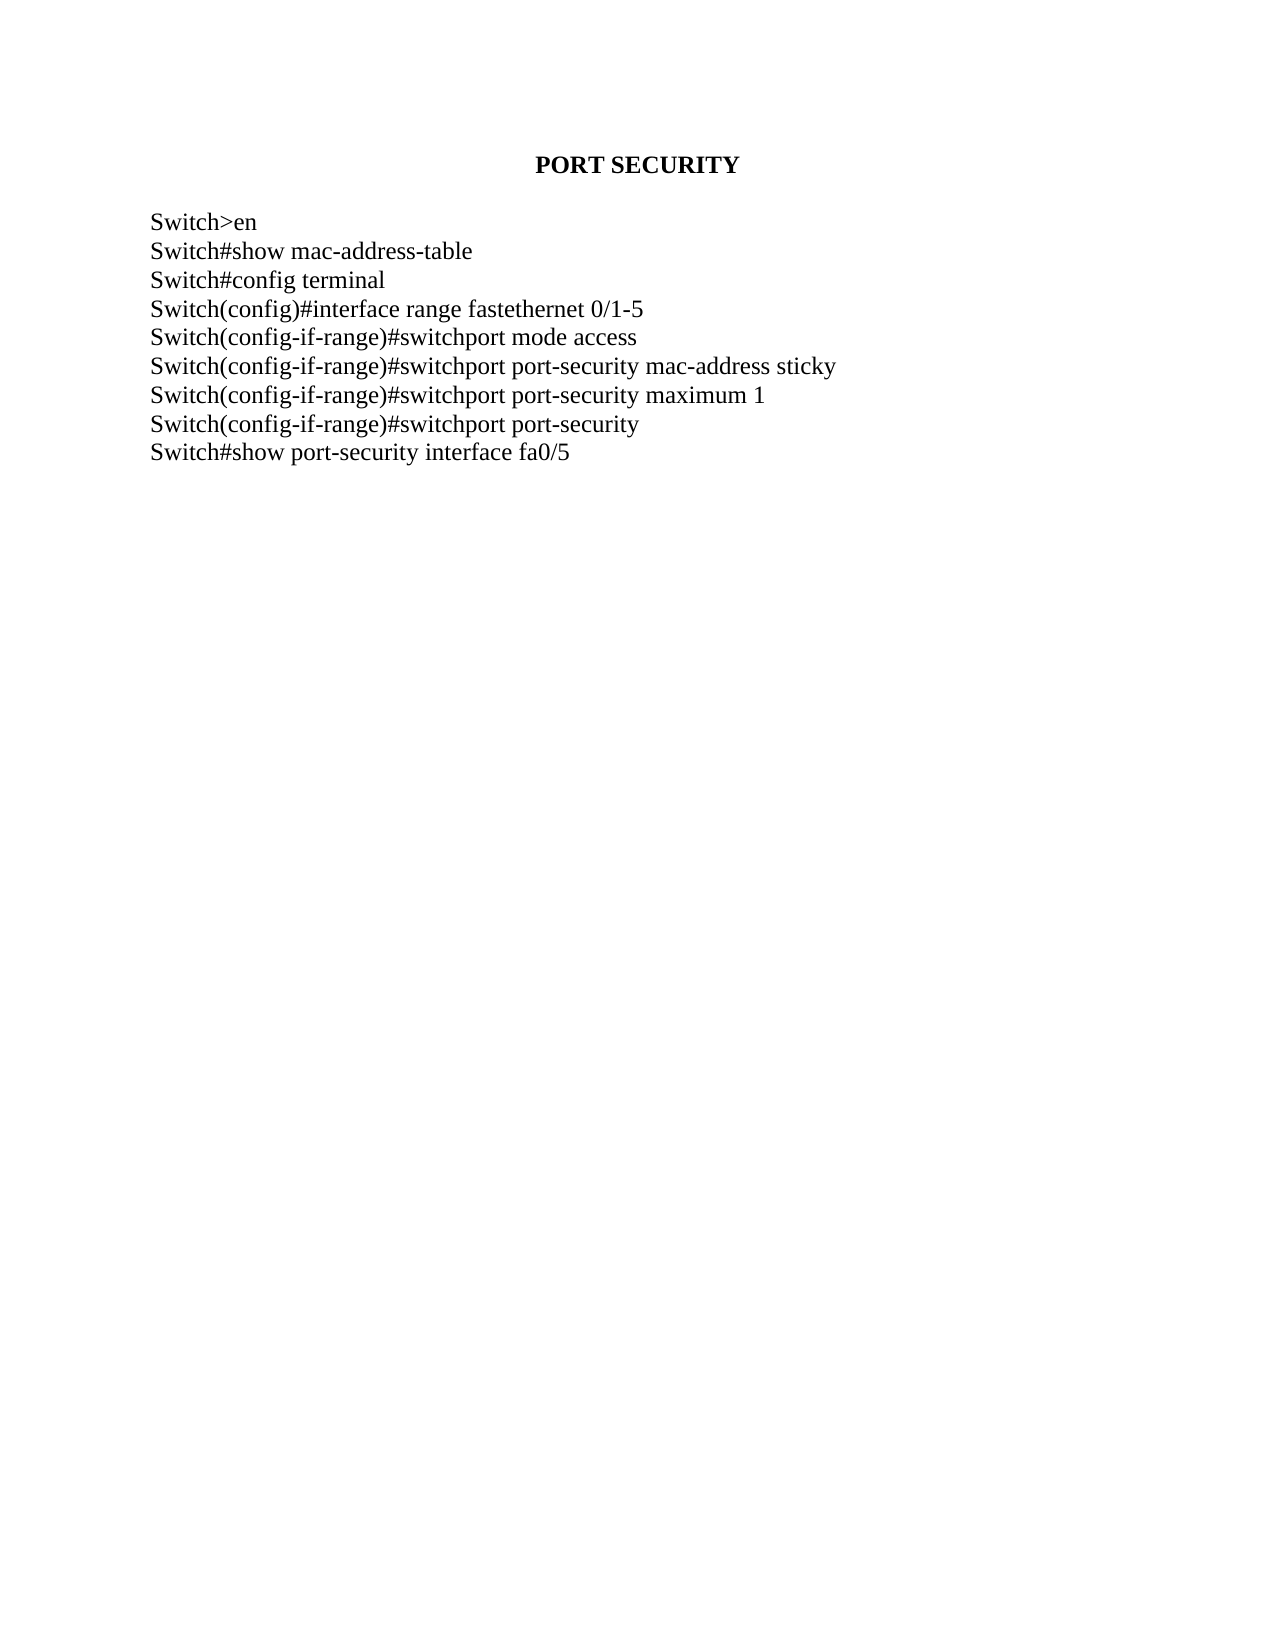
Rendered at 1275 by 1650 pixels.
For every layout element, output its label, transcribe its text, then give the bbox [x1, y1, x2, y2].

text Switch#config terminal [150, 265, 1125, 294]
text Switch(config-if-range)#switchport port-security mac-address sticky [150, 351, 1125, 380]
text Switch#show mac-address-table [150, 236, 1125, 265]
text Switch(config)#interface range fastethernet 0/1-5 [150, 294, 1125, 322]
text Switch#show port-security interface fa0/5 [150, 437, 1125, 466]
text Switch(config-if-range)#switchport mode access [150, 322, 1125, 351]
text PORT SECURITY [150, 150, 1125, 179]
text Switch>en [150, 207, 1125, 236]
text Switch(config-if-range)#switchport port-security [150, 409, 1125, 437]
text Switch(config-if-range)#switchport port-security maximum 1 [150, 380, 1125, 409]
